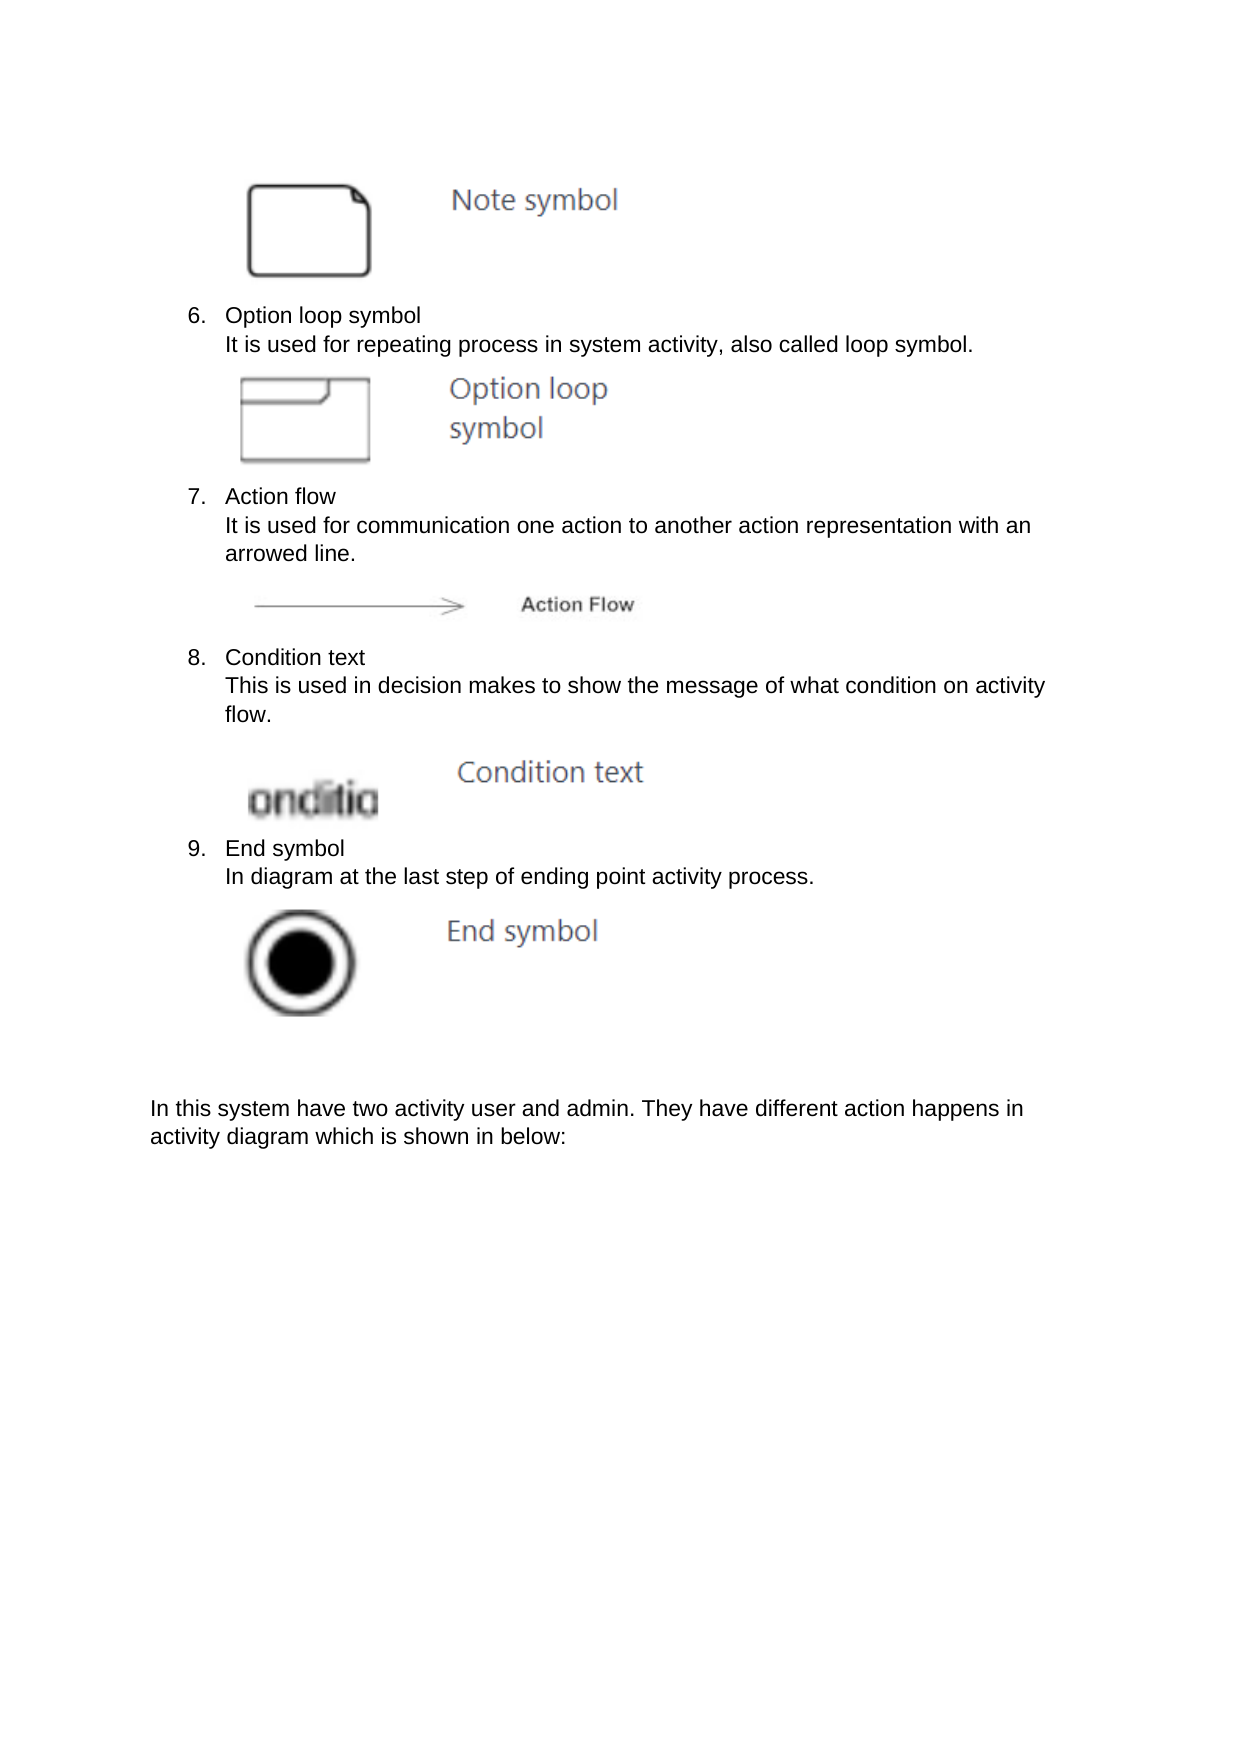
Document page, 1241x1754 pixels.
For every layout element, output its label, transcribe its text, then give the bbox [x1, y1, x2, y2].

picture [225, 891, 607, 1031]
picture [225, 150, 627, 300]
list End symbol [187, 835, 1090, 861]
list It is used for repeating process in system activity, also called loop symbol. [225, 331, 1090, 357]
text In this system have two activity user and admin. They have different action happens in activity diagram which is shown in below: [150, 1094, 1090, 1149]
picture [225, 729, 663, 833]
list Option loop symbol [187, 302, 1090, 328]
picture [225, 359, 624, 481]
list This is used in decision makes to show the message of what condition on activity flow. [225, 672, 1090, 727]
list Action flow [187, 483, 1090, 509]
picture [225, 568, 683, 642]
list It is used for communication one action to another action representation with an arrowed line. [225, 512, 1090, 566]
list Condition text [187, 644, 1090, 670]
list In diagram at the last step of ending point activity process. [225, 863, 1090, 889]
